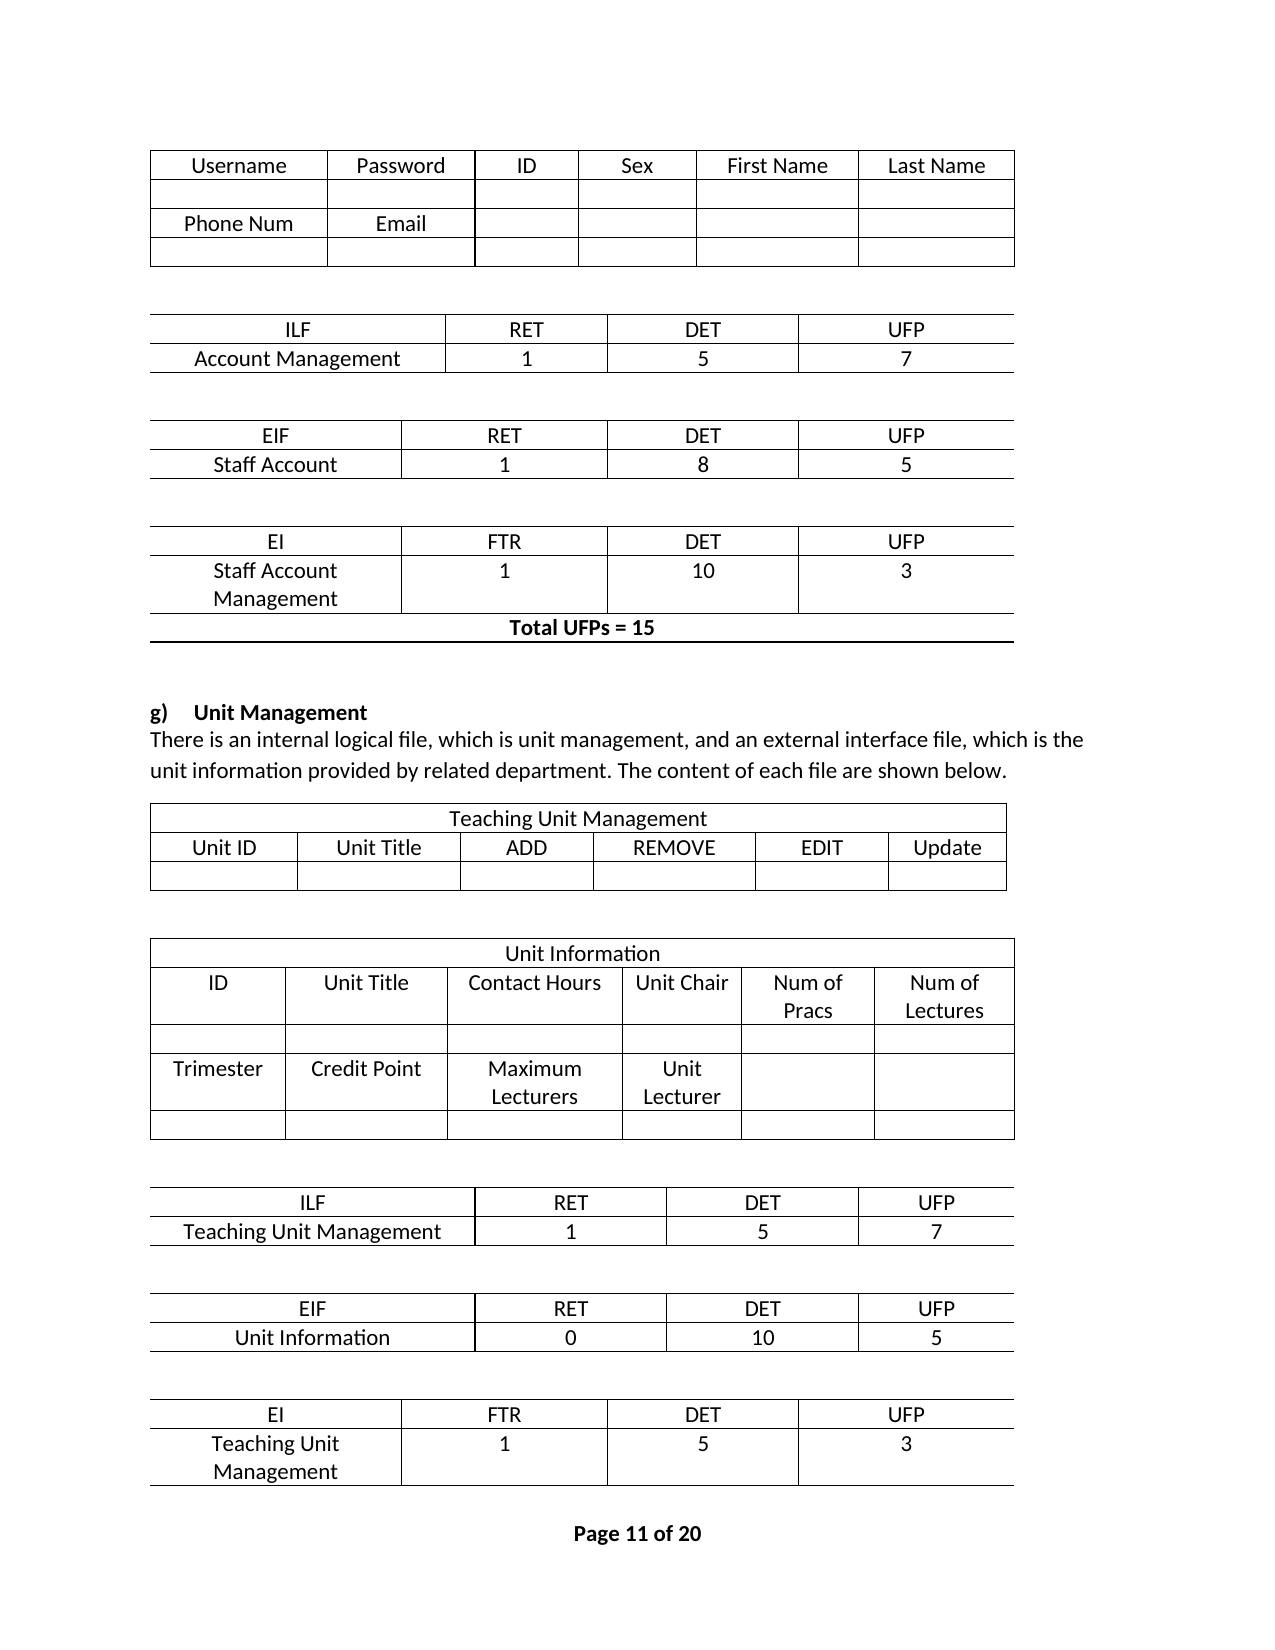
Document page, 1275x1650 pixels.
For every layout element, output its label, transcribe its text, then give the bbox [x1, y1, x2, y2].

table_cell First Name [697, 151, 858, 179]
table_cell 3 [799, 1429, 1014, 1485]
table_cell 5 [667, 1217, 858, 1245]
table_cell [579, 238, 696, 266]
table_cell [859, 180, 1014, 208]
table_header EI [150, 527, 401, 555]
table_cell Unit Chair [623, 968, 741, 1024]
table_header ILF [150, 1188, 474, 1216]
table_cell Unit Lecturer [623, 1054, 741, 1110]
table_header RET [476, 1188, 666, 1216]
table_header DET [667, 1294, 858, 1322]
table_cell Teaching Unit Management [150, 1217, 474, 1245]
table_cell 5 [799, 450, 1014, 478]
table_header UFP [859, 1188, 1014, 1216]
table_header FTR [402, 527, 607, 555]
table_cell 10 [667, 1323, 858, 1351]
table_cell Account Management [150, 344, 445, 372]
table_cell Trimester [151, 1054, 285, 1110]
table_cell EDIT [756, 833, 888, 861]
table_cell Total UFPs = 15 [150, 614, 1014, 641]
table_cell 1 [402, 1429, 607, 1485]
table_cell Teaching Unit Management [150, 1429, 401, 1485]
table_cell [859, 209, 1014, 237]
table_cell [151, 238, 327, 266]
table_cell [889, 862, 1006, 890]
table_cell Last Name [859, 151, 1014, 179]
table_cell [859, 238, 1014, 266]
table_header EIF [150, 1294, 474, 1322]
table_cell Credit Point [286, 1054, 447, 1110]
table_cell [286, 1025, 447, 1053]
table_header DET [608, 1400, 798, 1428]
table_cell [448, 1025, 622, 1053]
table_cell 5 [608, 344, 798, 372]
table_cell [298, 862, 460, 890]
table_cell 1 [446, 344, 607, 372]
table_cell [151, 1111, 285, 1139]
table_header UFP [799, 421, 1014, 449]
table_cell 7 [799, 344, 1014, 372]
table_cell Contact Hours [448, 968, 622, 1024]
table_header DET [608, 315, 798, 343]
table_cell [742, 1111, 874, 1139]
table_cell ADD [461, 833, 593, 861]
table_cell Sex [579, 151, 696, 179]
table_cell [476, 209, 578, 237]
table_cell [756, 862, 888, 890]
table_cell REMOVE [594, 833, 755, 861]
table_cell [328, 180, 474, 208]
table_header ILF [150, 315, 445, 343]
table_cell [476, 180, 578, 208]
table_cell [875, 1025, 1014, 1053]
table_cell Unit Title [298, 833, 460, 861]
table_header UFP [799, 527, 1014, 555]
table_cell [875, 1054, 1014, 1110]
table_cell Staff Account Management [150, 556, 401, 612]
table_cell [328, 238, 474, 266]
table_cell [448, 1111, 622, 1139]
table_cell [286, 1111, 447, 1139]
table_cell Staff Account [150, 450, 401, 478]
table_cell 1 [402, 450, 607, 478]
table_header RET [476, 1294, 666, 1322]
table_header Unit Information [151, 939, 1014, 967]
text There is an internal logical file, which is unit management, and an external interface file, which is the unit information provided by related department. The content of each file are shown below. [150, 726, 1125, 784]
table_cell Phone Num [151, 209, 327, 237]
table_cell 1 [476, 1217, 666, 1245]
table_header UFP [859, 1294, 1014, 1322]
table_cell [476, 238, 578, 266]
table_cell [742, 1054, 874, 1110]
table_cell [151, 862, 297, 890]
table_header RET [446, 315, 607, 343]
table_header UFP [799, 1400, 1014, 1428]
table_cell [579, 180, 696, 208]
table_header EI [150, 1400, 401, 1428]
table_cell Password [328, 151, 474, 179]
table_cell Num of Pracs [742, 968, 874, 1024]
table_cell [623, 1111, 741, 1139]
table_header UFP [799, 315, 1014, 343]
table_cell [461, 862, 593, 890]
table_header DET [608, 421, 798, 449]
table_cell [594, 862, 755, 890]
table_cell 10 [608, 556, 798, 612]
table_header DET [608, 527, 798, 555]
table_cell Unit ID [151, 833, 297, 861]
table_header RET [402, 421, 607, 449]
table_cell [151, 1025, 285, 1053]
table_cell [579, 209, 696, 237]
table_cell 8 [608, 450, 798, 478]
table_header FTR [402, 1400, 607, 1428]
table_cell [697, 180, 858, 208]
table_cell [151, 180, 327, 208]
table_cell Unit Information [150, 1323, 474, 1351]
table_cell Username [151, 151, 327, 179]
table_cell 5 [859, 1323, 1014, 1351]
table_header DET [667, 1188, 858, 1216]
table_cell ID [476, 151, 578, 179]
table_cell [697, 209, 858, 237]
table_cell 5 [608, 1429, 798, 1485]
table_cell Email [328, 209, 474, 237]
table_cell 1 [402, 556, 607, 612]
table_header Teaching Unit Management [151, 804, 1006, 832]
table_cell [697, 238, 858, 266]
table_cell Update [889, 833, 1006, 861]
table_cell [623, 1025, 741, 1053]
table_header EIF [150, 421, 401, 449]
table_cell Unit Title [286, 968, 447, 1024]
table_cell Num of Lectures [875, 968, 1014, 1024]
table_cell [875, 1111, 1014, 1139]
table_cell ID [151, 968, 285, 1024]
table_cell 3 [799, 556, 1014, 612]
table_cell [742, 1025, 874, 1053]
list Unit Management [150, 698, 1125, 726]
table_cell 7 [859, 1217, 1014, 1245]
table_cell 0 [476, 1323, 666, 1351]
table_cell Maximum Lecturers [448, 1054, 622, 1110]
